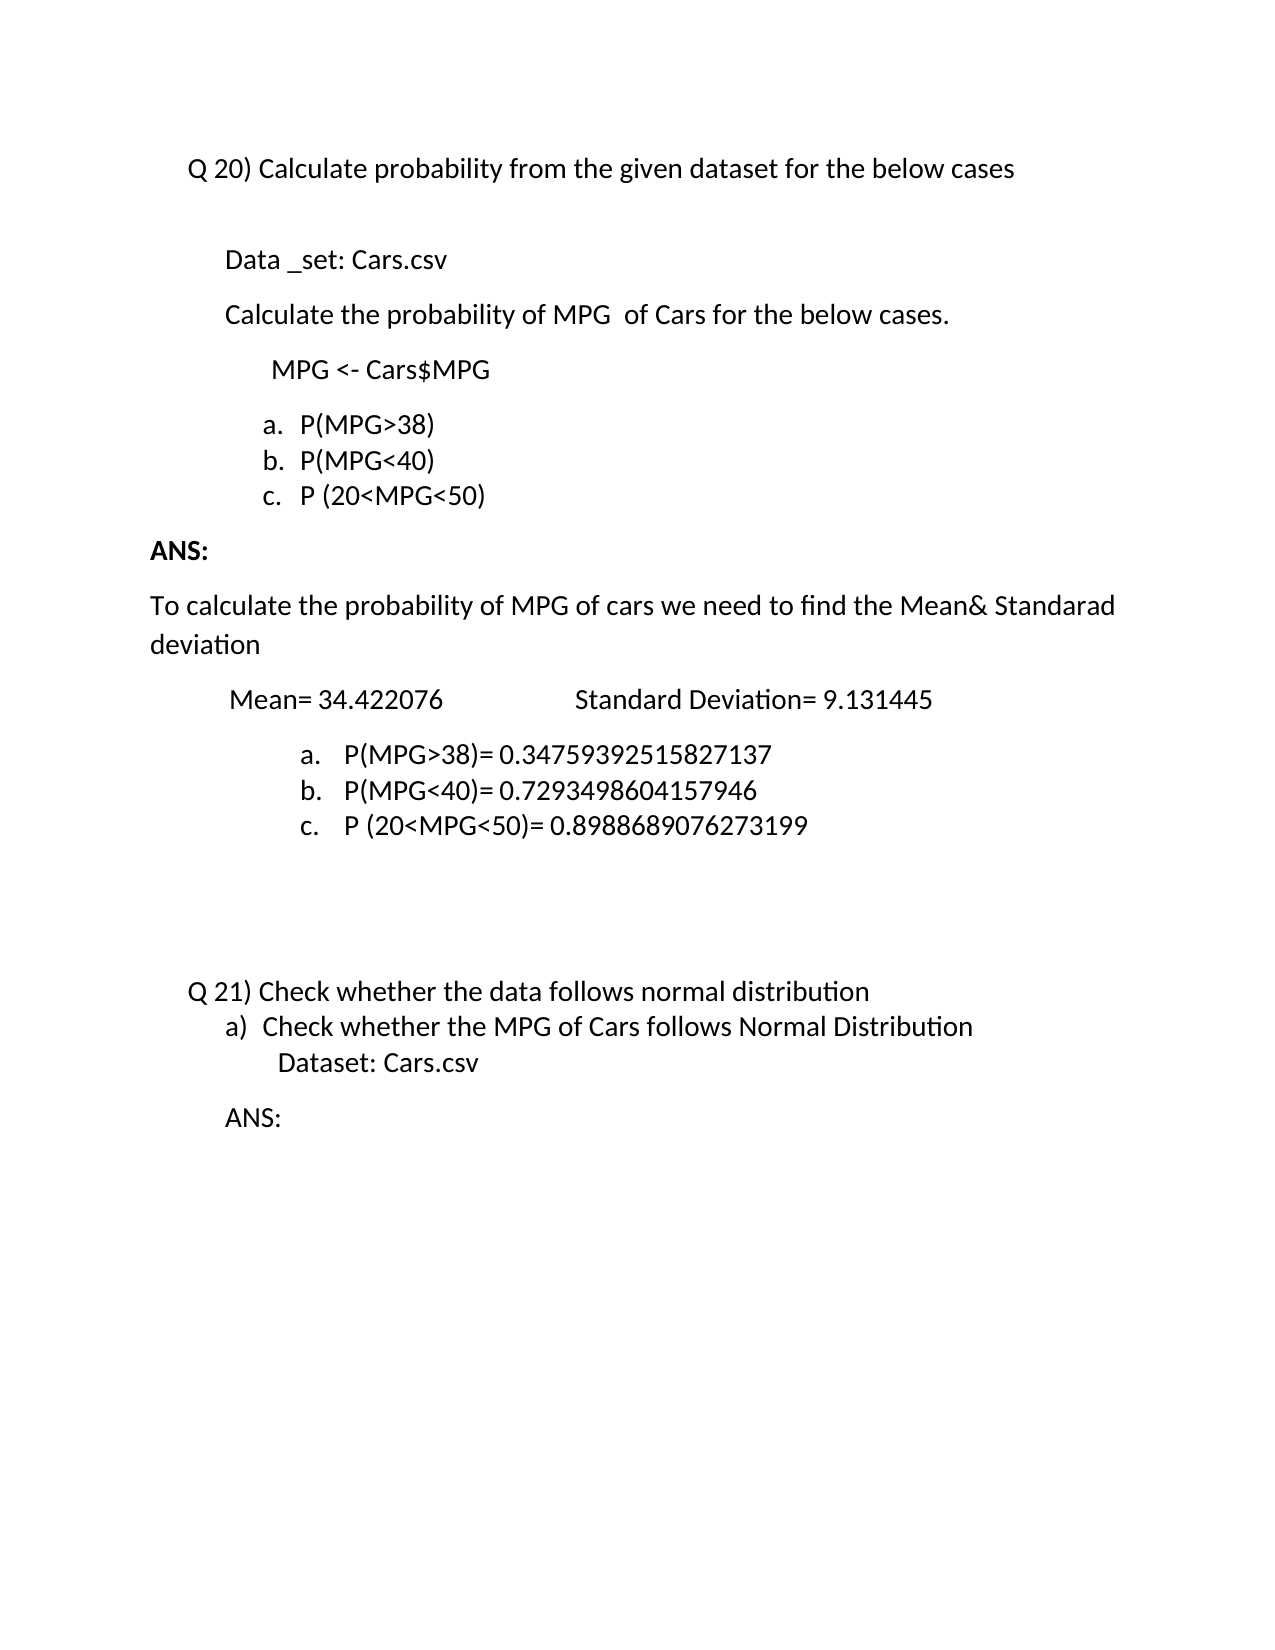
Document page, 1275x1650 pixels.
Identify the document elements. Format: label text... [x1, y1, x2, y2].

text Q 21) Check whether the data follows normal distribution [187, 973, 1125, 1008]
text To calculate the probability of MPG of cars we need to find the Mean& Standarad deviation [150, 587, 1125, 662]
text ANS: [150, 532, 1125, 568]
list P (20<MPG<50) [262, 477, 1125, 513]
text Q 20) Calculate probability from the given dataset for the below cases [187, 150, 1125, 186]
list P (20<MPG<50)= 0.8988689076273199 [300, 807, 1125, 843]
list P(MPG>38) [262, 406, 1125, 442]
text Mean= 34.422076 Standard Deviation= 9.131445 [150, 681, 1125, 717]
list P(MPG<40) [262, 442, 1125, 477]
text MPG <- Cars$MPG [225, 351, 1125, 387]
text Calculate the probability of MPG of Cars for the below cases. [225, 296, 1125, 331]
list P(MPG>38)= 0.34759392515827137 [300, 736, 1125, 772]
list P(MPG<40)= 0.7293498604157946 [300, 772, 1125, 807]
text ANS: [225, 1099, 1125, 1135]
list Check whether the MPG of Cars follows Normal Distribution [225, 1008, 1125, 1044]
text Data _set: Cars.csv [225, 241, 1125, 276]
text Dataset: Cars.csv [225, 1044, 1125, 1079]
